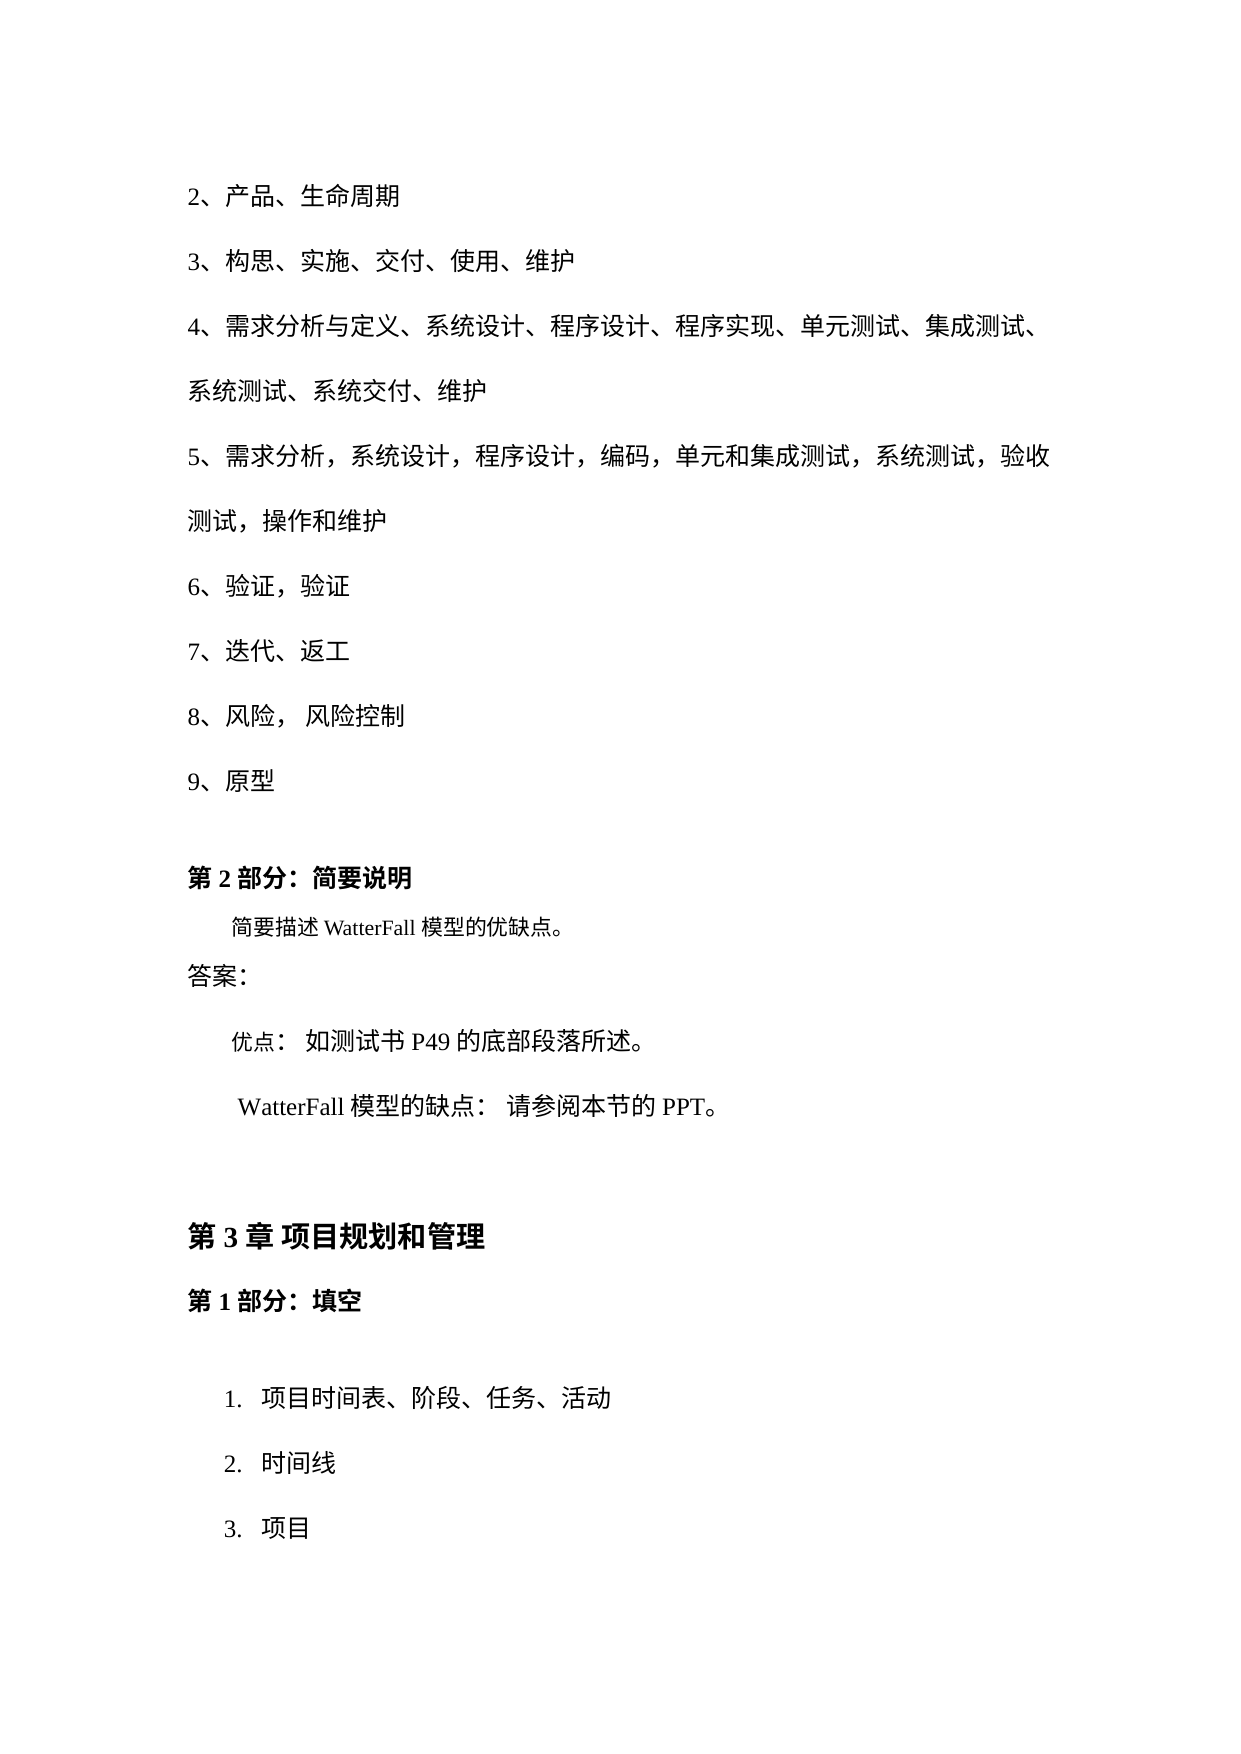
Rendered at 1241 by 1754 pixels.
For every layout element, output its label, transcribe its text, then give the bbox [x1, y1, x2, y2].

text 第 3 章 项目规划和管理 [187, 1202, 1053, 1267]
list WatterFall 模型的缺点： 请参阅本节的 PPT。 [187, 1072, 1053, 1137]
list 需求分析，系统设计，程序设计，编码，单元和集成测试，系统测试，验收测试，操作和维护 [187, 422, 1053, 552]
list 构思、实施、交付、使用、维护 [187, 227, 1053, 292]
list 迭代、返工 [187, 617, 1053, 682]
list 原型 [187, 747, 1053, 812]
text 简要描述 WatterFall 模型的优缺点。 [187, 909, 1053, 942]
text 第 1 部分：填空 [187, 1267, 1053, 1332]
list 风险， 风险控制 [187, 682, 1053, 747]
text 答案： [187, 942, 1053, 1007]
list 时间线 [223, 1429, 1053, 1494]
list 项目时间表、阶段、任务、活动 [223, 1364, 1053, 1429]
list 优点： 如测试书 P49 的底部段落所述。 [187, 1007, 1053, 1072]
list 项目 [223, 1494, 1053, 1559]
text 第 2 部分：简要说明 [187, 844, 1053, 909]
list 验证，验证 [187, 552, 1053, 617]
list 需求分析与定义、系统设计、程序设计、程序实现、单元测试、集成测试、系统测试、系统交付、维护 [187, 292, 1053, 422]
list 产品、生命周期 [187, 162, 1053, 227]
